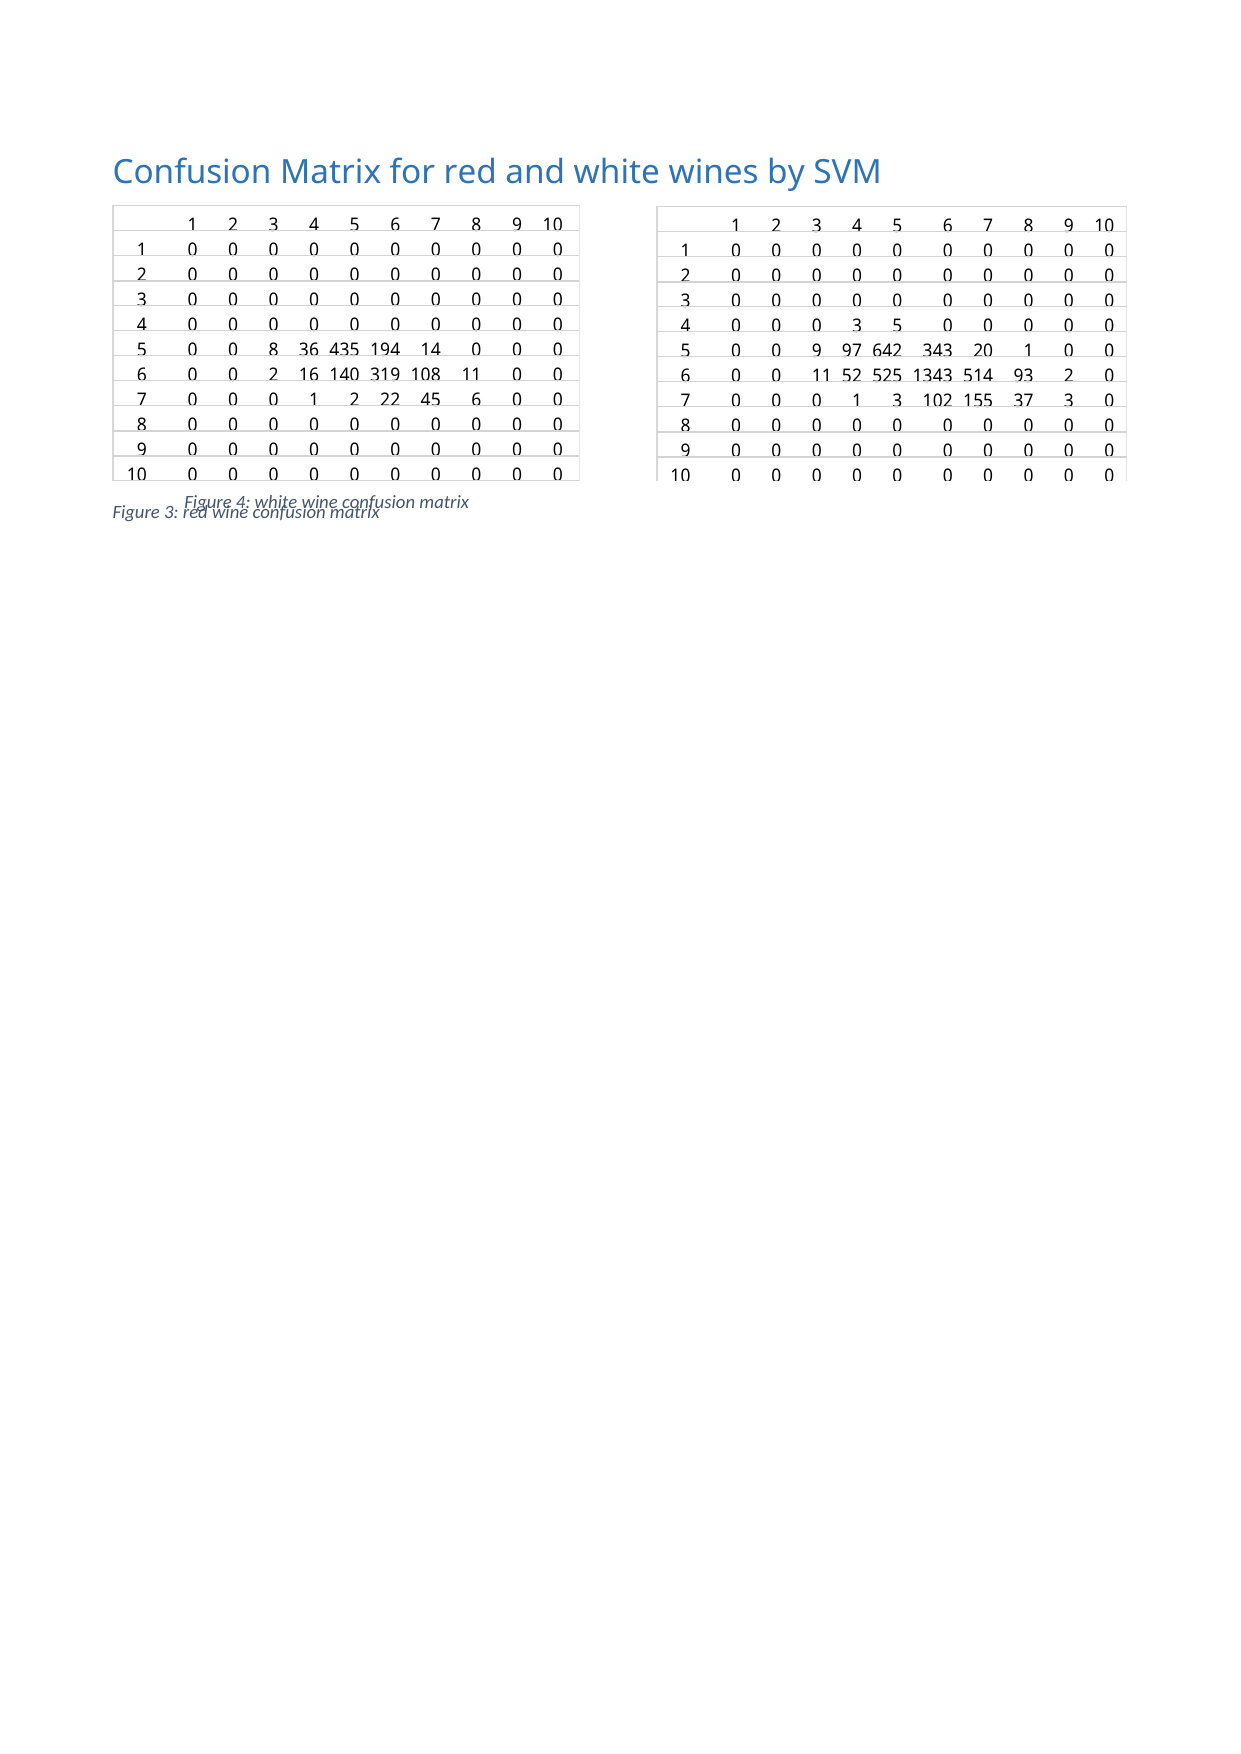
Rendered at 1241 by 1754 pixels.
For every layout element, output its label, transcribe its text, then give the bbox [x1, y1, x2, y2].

subtitle Confusion Matrix for red and white wines by SVM [112, 148, 1128, 193]
text Figure 3: red wine confusion matrix [112, 501, 1128, 523]
